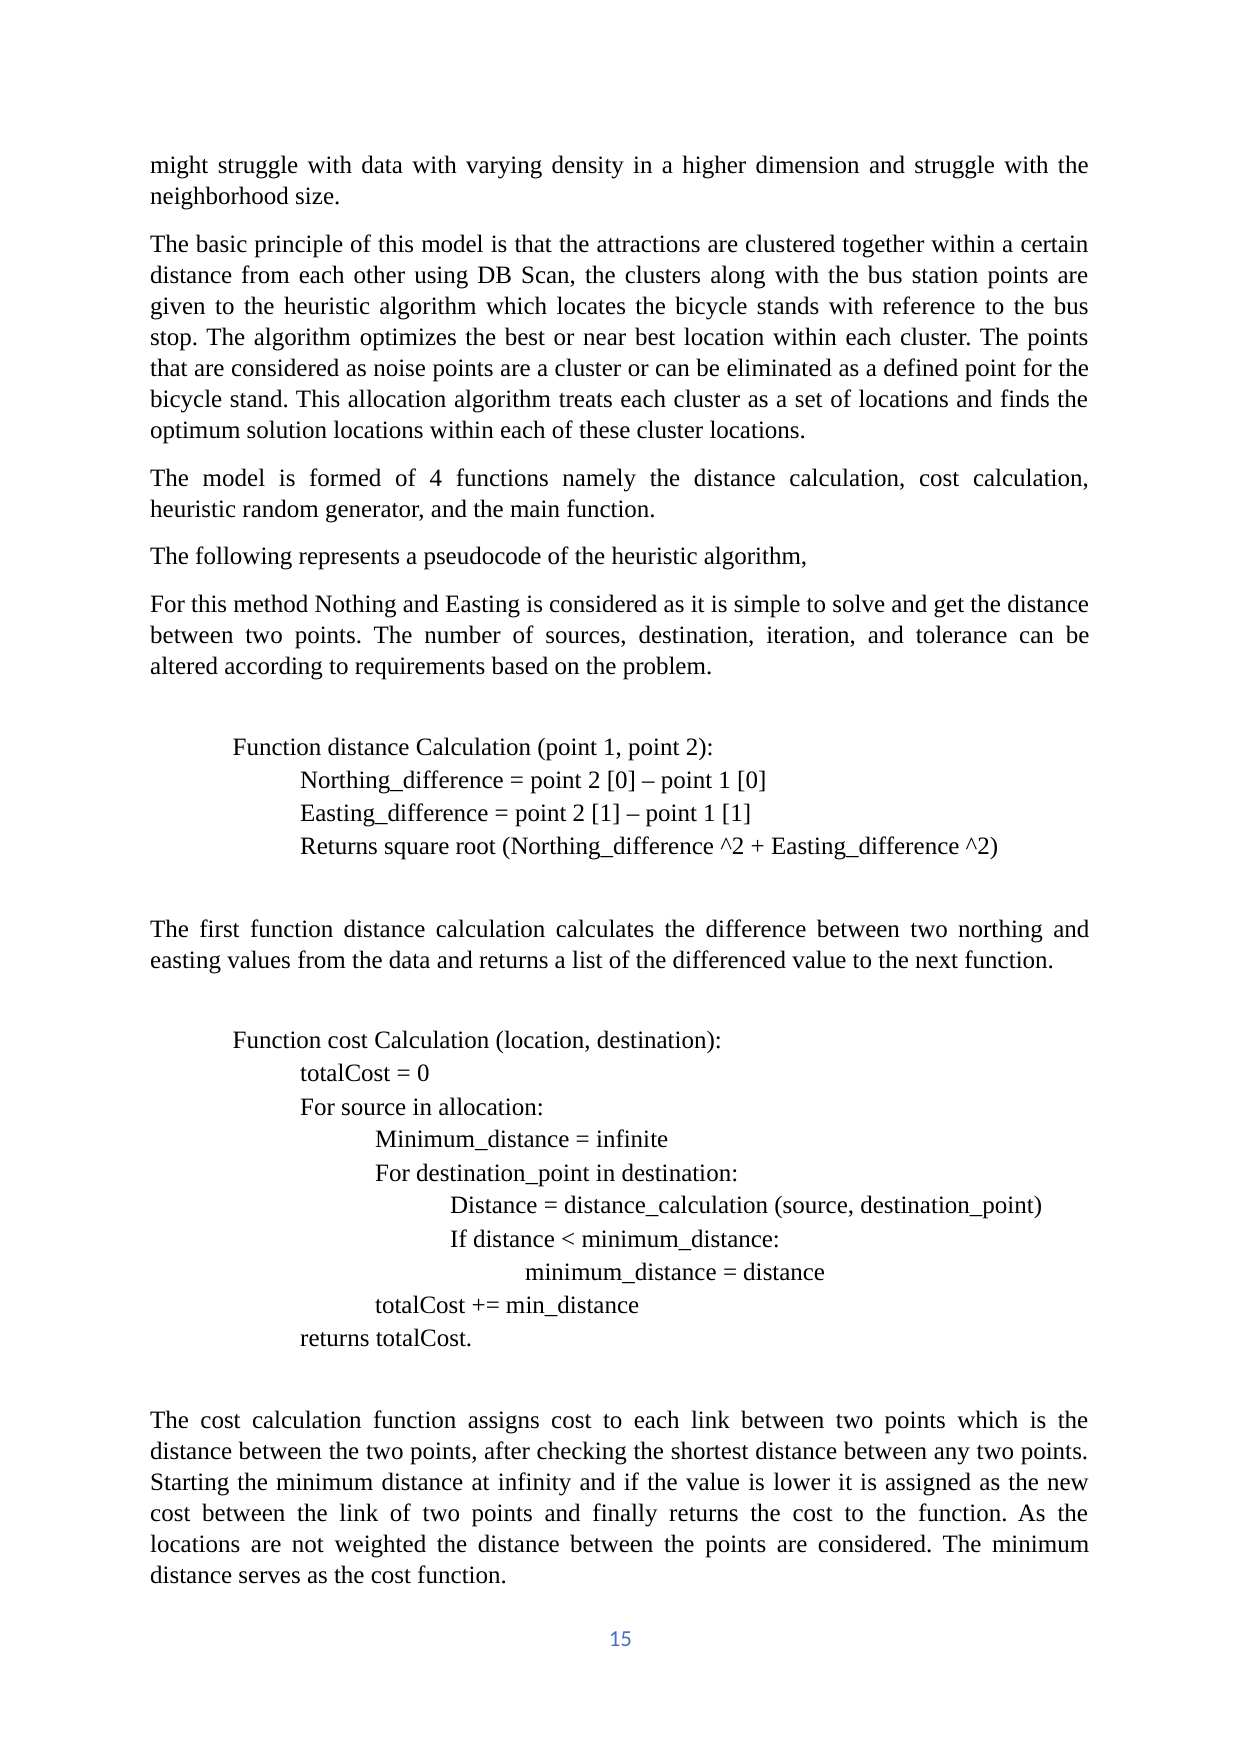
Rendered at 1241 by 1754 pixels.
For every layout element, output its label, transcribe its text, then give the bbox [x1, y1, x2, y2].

list For destination_point in destination: [232, 1158, 1090, 1186]
list returns totalCost. [232, 1323, 1090, 1351]
list For source in allocation: [232, 1092, 1090, 1120]
text The cost calculation function assigns cost to each link between two points which is the distance between the two points, after checking the shortest distance between any two points. Starting the minimum distance at infinity and if the value is lower it is assigned as the new cost between the link of two points and finally returns the cost to the function. As the locations are not weighted the distance between the points are considered. The minimum distance serves as the cost function. [150, 1405, 1090, 1589]
list minimum_distance = distance [232, 1257, 1090, 1285]
list Distance = distance_calculation (source, destination_point) [232, 1191, 1090, 1219]
list Returns square root (Northing_difference ^2 + Easting_difference ^2) [232, 831, 1090, 860]
list totalCost = 0 [232, 1058, 1090, 1087]
text The first function distance calculation calculates the difference between two northing and easting values from the data and returns a list of the differenced value to the next function. [150, 914, 1090, 973]
list Northing_difference = point 2 [0] – point 1 [0] [232, 765, 1090, 794]
list Function cost Calculation (location, destination): [232, 1026, 1090, 1054]
text The model is formed of 4 functions namely the distance calculation, cost calculation, heuristic random generator, and the main function. [150, 463, 1090, 522]
list totalCost += min_distance [232, 1290, 1090, 1318]
list Function distance Calculation (point 1, point 2): [232, 732, 1090, 761]
list If distance < minimum_distance: [232, 1224, 1090, 1252]
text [150, 150, 1090, 210]
list Easting_difference = point 2 [1] – point 1 [1] [232, 798, 1090, 827]
text For this method Nothing and Easting is considered as it is simple to solve and get the distance between two points. The number of sources, destination, iteration, and tolerance can be altered according to requirements based on the problem. [150, 589, 1090, 680]
text The basic principle of this model is that the attractions are clustered together within a certain distance from each other using DB Scan, the clusters along with the bus station points are given to the heuristic algorithm which locates the bicycle stands with reference to the bus stop. The algorithm optimizes the best or near best location within each cluster. The points that are considered as noise points are a cluster or can be eliminated as a defined point for the bicycle stand. This allocation algorithm treats each cluster as a set of locations and finds the optimum solution locations within each of these cluster locations. [150, 229, 1090, 444]
list Minimum_distance = infinite [232, 1124, 1090, 1153]
text The following represents a pseudocode of the heuristic algorithm, [150, 541, 1090, 570]
